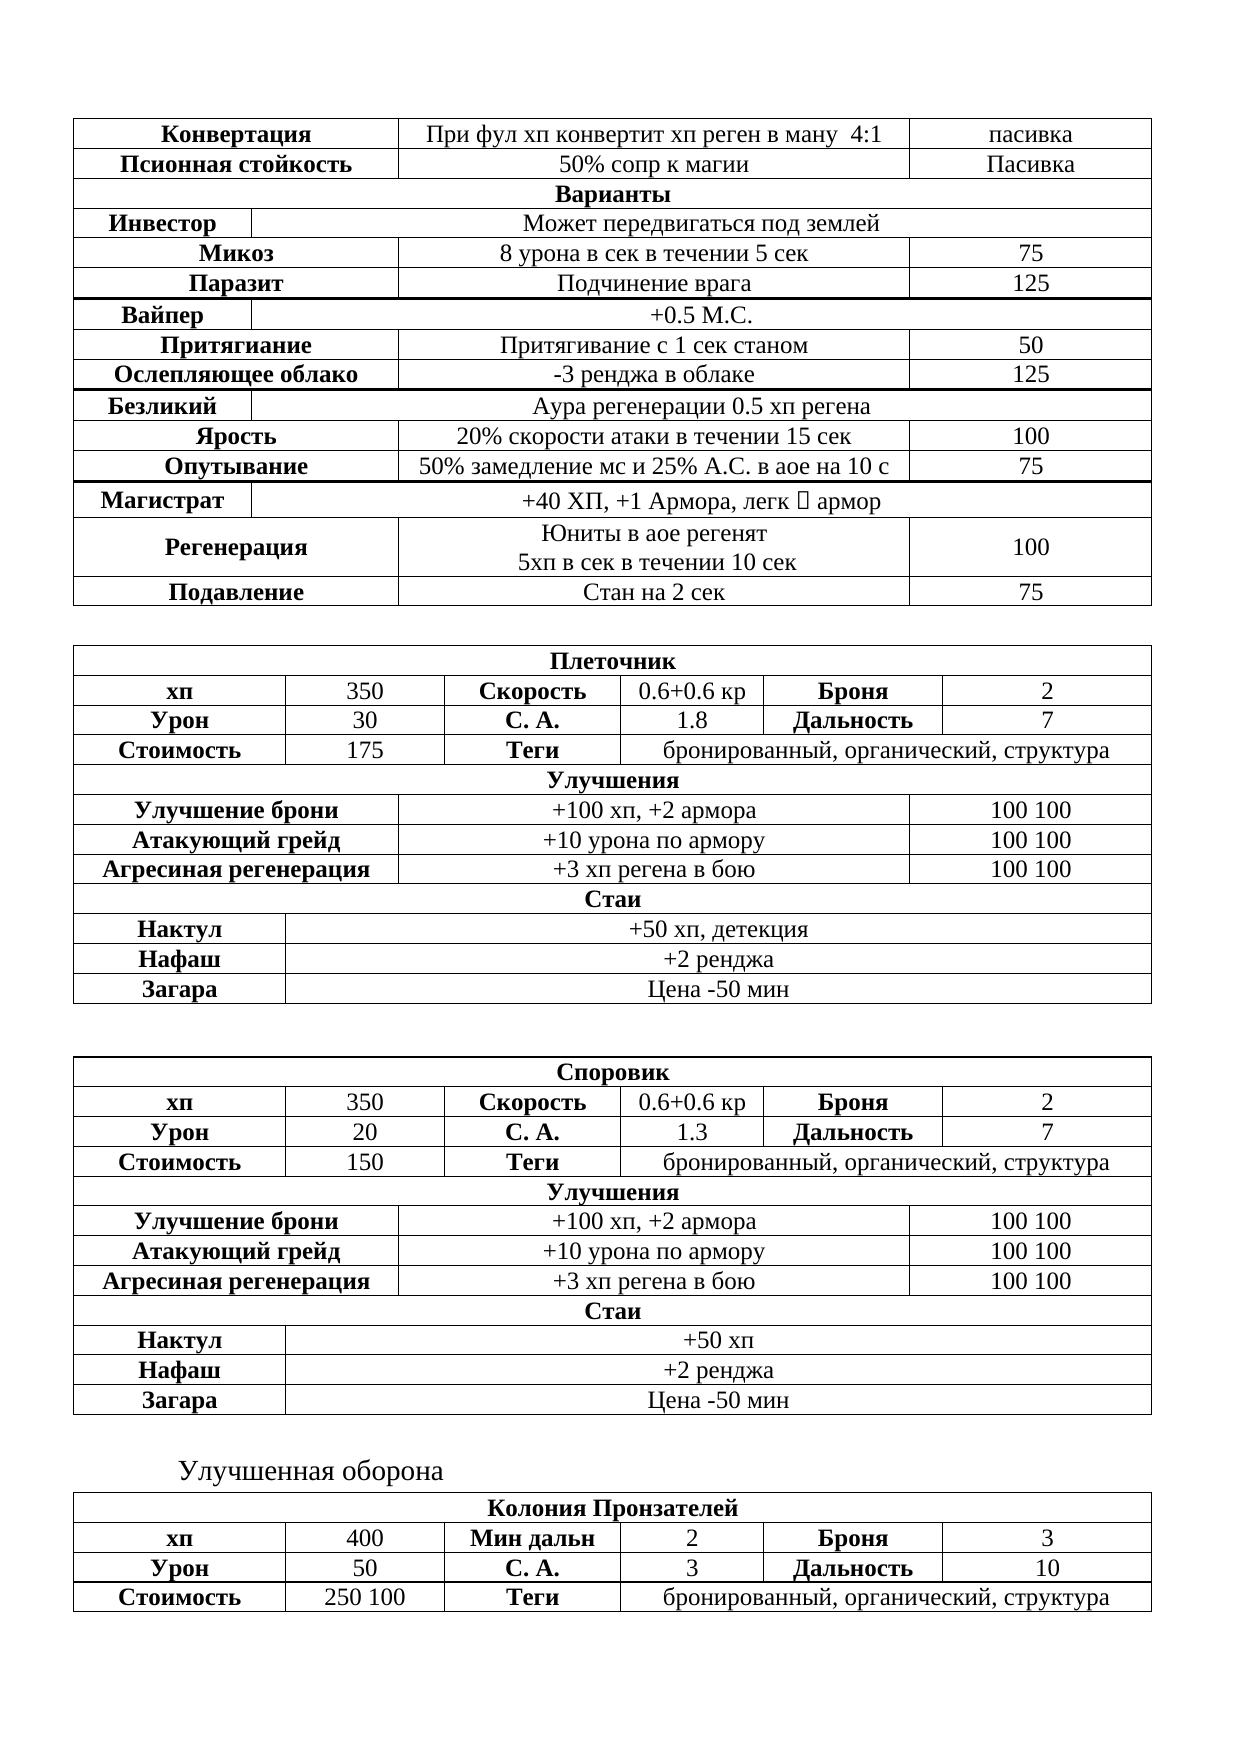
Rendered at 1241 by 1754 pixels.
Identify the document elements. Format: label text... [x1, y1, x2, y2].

table_cell Улучшение брони [74, 1206, 398, 1235]
table_cell Опутывание [74, 451, 398, 480]
table_cell Скорость [445, 676, 620, 704]
table_cell Агресиная регенерация [74, 1266, 398, 1295]
table_cell Псионная стойкость [74, 149, 398, 178]
table_cell бронированный, органический, структура [621, 735, 1151, 764]
table_header Колония Пронзателей [74, 1493, 1151, 1522]
table_cell 100 100 [910, 825, 1151, 853]
table_cell Дальность [764, 1553, 942, 1581]
table_cell Цена -50 мин [286, 974, 1151, 1002]
table_cell Урон [74, 706, 285, 734]
table_cell 20% скорости атаки в течении 15 сек [399, 421, 909, 450]
table_cell Урон [74, 1117, 285, 1146]
table_cell хп [74, 1087, 285, 1116]
table_cell 125 [910, 268, 1151, 297]
table_cell 7 [943, 1117, 1151, 1146]
table_cell +2 ренджа [286, 944, 1151, 973]
table_cell При фул хп конвертит хп реген в ману 4:1 [399, 119, 909, 148]
table_cell Магистрат [74, 483, 251, 517]
table_cell Безликий [74, 391, 251, 420]
table_cell Урон [74, 1553, 285, 1581]
table_cell Броня [764, 1523, 942, 1552]
table_cell 3 [943, 1523, 1151, 1552]
table_cell Мин дальн [445, 1523, 620, 1552]
table_cell 30 [286, 706, 444, 734]
table_cell Конвертация [74, 119, 398, 148]
table_cell Улучшение брони [74, 795, 398, 824]
table_cell Ослепляющее облако [74, 360, 398, 388]
table_cell +50 хп [286, 1326, 1151, 1354]
table_cell Броня [764, 676, 942, 704]
table_cell Подавление [74, 577, 398, 605]
table_cell +50 хп, детекция [286, 914, 1151, 943]
table_cell Притягивание с 1 сек станом [399, 330, 909, 358]
table_cell хп [74, 1523, 285, 1552]
table_cell 350 [286, 676, 444, 704]
table_header Плеточник [74, 646, 1151, 675]
table_cell 125 [910, 360, 1151, 388]
table_cell Улучшения [74, 1177, 1151, 1205]
table_cell 2 [943, 1087, 1151, 1116]
table_cell Атакующий грейд [74, 825, 398, 853]
table_cell 50 [286, 1553, 444, 1581]
table_cell Нактул [74, 914, 285, 943]
table_cell 350 [286, 1087, 444, 1116]
table_cell Регенерация [74, 518, 398, 576]
table_cell С. А. [445, 1553, 620, 1581]
table_cell 0.6+0.6 кр [621, 1087, 763, 1116]
table_cell 100 [910, 518, 1151, 576]
table_cell 400 [286, 1523, 444, 1552]
table_cell бронированный, органический, структура [621, 1583, 1151, 1611]
table_cell 1.8 [621, 706, 763, 734]
table_cell Нактул [74, 1326, 285, 1354]
table_cell Атакующий грейд [74, 1236, 398, 1265]
table_cell 75 [910, 577, 1151, 605]
table_cell Подчинение врага [399, 268, 909, 297]
table_cell Стоимость [74, 1583, 285, 1611]
table_cell -3 ренджа в облаке [399, 360, 909, 388]
table_cell Стан на 2 сек [399, 577, 909, 605]
table_cell Микоз [74, 238, 398, 267]
table_cell +10 урона по армору [399, 825, 909, 853]
table_cell Паразит [74, 268, 398, 297]
table_cell Аура регенерации 0.5 хп регена [252, 391, 1151, 420]
table_cell Вайпер [74, 300, 251, 329]
table_cell 50% сопр к магии [399, 149, 909, 178]
table_cell Юниты в аое регенят 5хп в сек в течении 10 сек [399, 518, 909, 576]
table_cell Варианты [74, 179, 1151, 207]
table_cell Дальность [764, 1117, 942, 1146]
table_cell 2 [943, 676, 1151, 704]
table_cell Агресиная регенерация [74, 855, 398, 883]
table_cell Нафаш [74, 944, 285, 973]
table_cell Загара [74, 1385, 285, 1414]
table_cell Нафаш [74, 1355, 285, 1384]
table_cell Может передвигаться под землей [252, 209, 1151, 237]
table_cell пасивка [910, 119, 1151, 148]
table_cell 7 [943, 706, 1151, 734]
table_cell 75 [910, 451, 1151, 480]
text Улучшенная оборона [177, 1453, 1152, 1487]
table_cell 2 [621, 1523, 763, 1552]
table_cell +40 ХП, +1 Армора, легк  армор [252, 483, 1151, 517]
table_cell С. А. [445, 706, 620, 734]
table_cell С. А. [445, 1117, 620, 1146]
table_cell Стаи [74, 1296, 1151, 1324]
table_cell Теги [445, 1583, 620, 1611]
table_cell +100 хп, +2 армора [399, 1206, 909, 1235]
table_cell Цена -50 мин [286, 1385, 1151, 1414]
table_cell 20 [286, 1117, 444, 1146]
table_cell хп [74, 676, 285, 704]
table_cell Ярость [74, 421, 398, 450]
table_cell 250 100 [286, 1583, 444, 1611]
table_cell Теги [445, 735, 620, 764]
table_cell Броня [764, 1087, 942, 1116]
table_cell Дальность [764, 706, 942, 734]
table_cell 100 100 [910, 795, 1151, 824]
table_cell Загара [74, 974, 285, 1002]
table_cell +2 ренджа [286, 1355, 1151, 1384]
table_cell 50 [910, 330, 1151, 358]
table_cell 50% замедление мс и 25% А.С. в аое на 10 с [399, 451, 909, 480]
table_cell 10 [943, 1553, 1151, 1581]
table_cell 100 100 [910, 1266, 1151, 1295]
table_cell +0.5 М.С. [252, 300, 1151, 329]
table_cell Притягиание [74, 330, 398, 358]
table_cell 100 100 [910, 1206, 1151, 1235]
table_cell Улучшения [74, 765, 1151, 794]
table_cell 175 [286, 735, 444, 764]
table_cell Стоимость [74, 735, 285, 764]
table_cell Пасивка [910, 149, 1151, 178]
table_cell +3 хп регена в бою [399, 1266, 909, 1295]
table_cell 100 100 [910, 855, 1151, 883]
table_cell Стаи [74, 884, 1151, 913]
table_cell Стоимость [74, 1147, 285, 1176]
table_cell 0.6+0.6 кр [621, 676, 763, 704]
table_cell Скорость [445, 1087, 620, 1116]
table_cell 75 [910, 238, 1151, 267]
table_cell 8 урона в сек в течении 5 сек [399, 238, 909, 267]
table_header Споровик [74, 1058, 1151, 1086]
table_cell 100 100 [910, 1236, 1151, 1265]
table_cell 150 [286, 1147, 444, 1176]
table_cell +3 хп регена в бою [399, 855, 909, 883]
table_cell Инвестор [74, 209, 251, 237]
table_cell Теги [445, 1147, 620, 1176]
table_cell бронированный, органический, структура [621, 1147, 1151, 1176]
table_cell +10 урона по армору [399, 1236, 909, 1265]
table_cell +100 хп, +2 армора [399, 795, 909, 824]
table_cell 100 [910, 421, 1151, 450]
table_cell 3 [621, 1553, 763, 1581]
table_cell 1.3 [621, 1117, 763, 1146]
